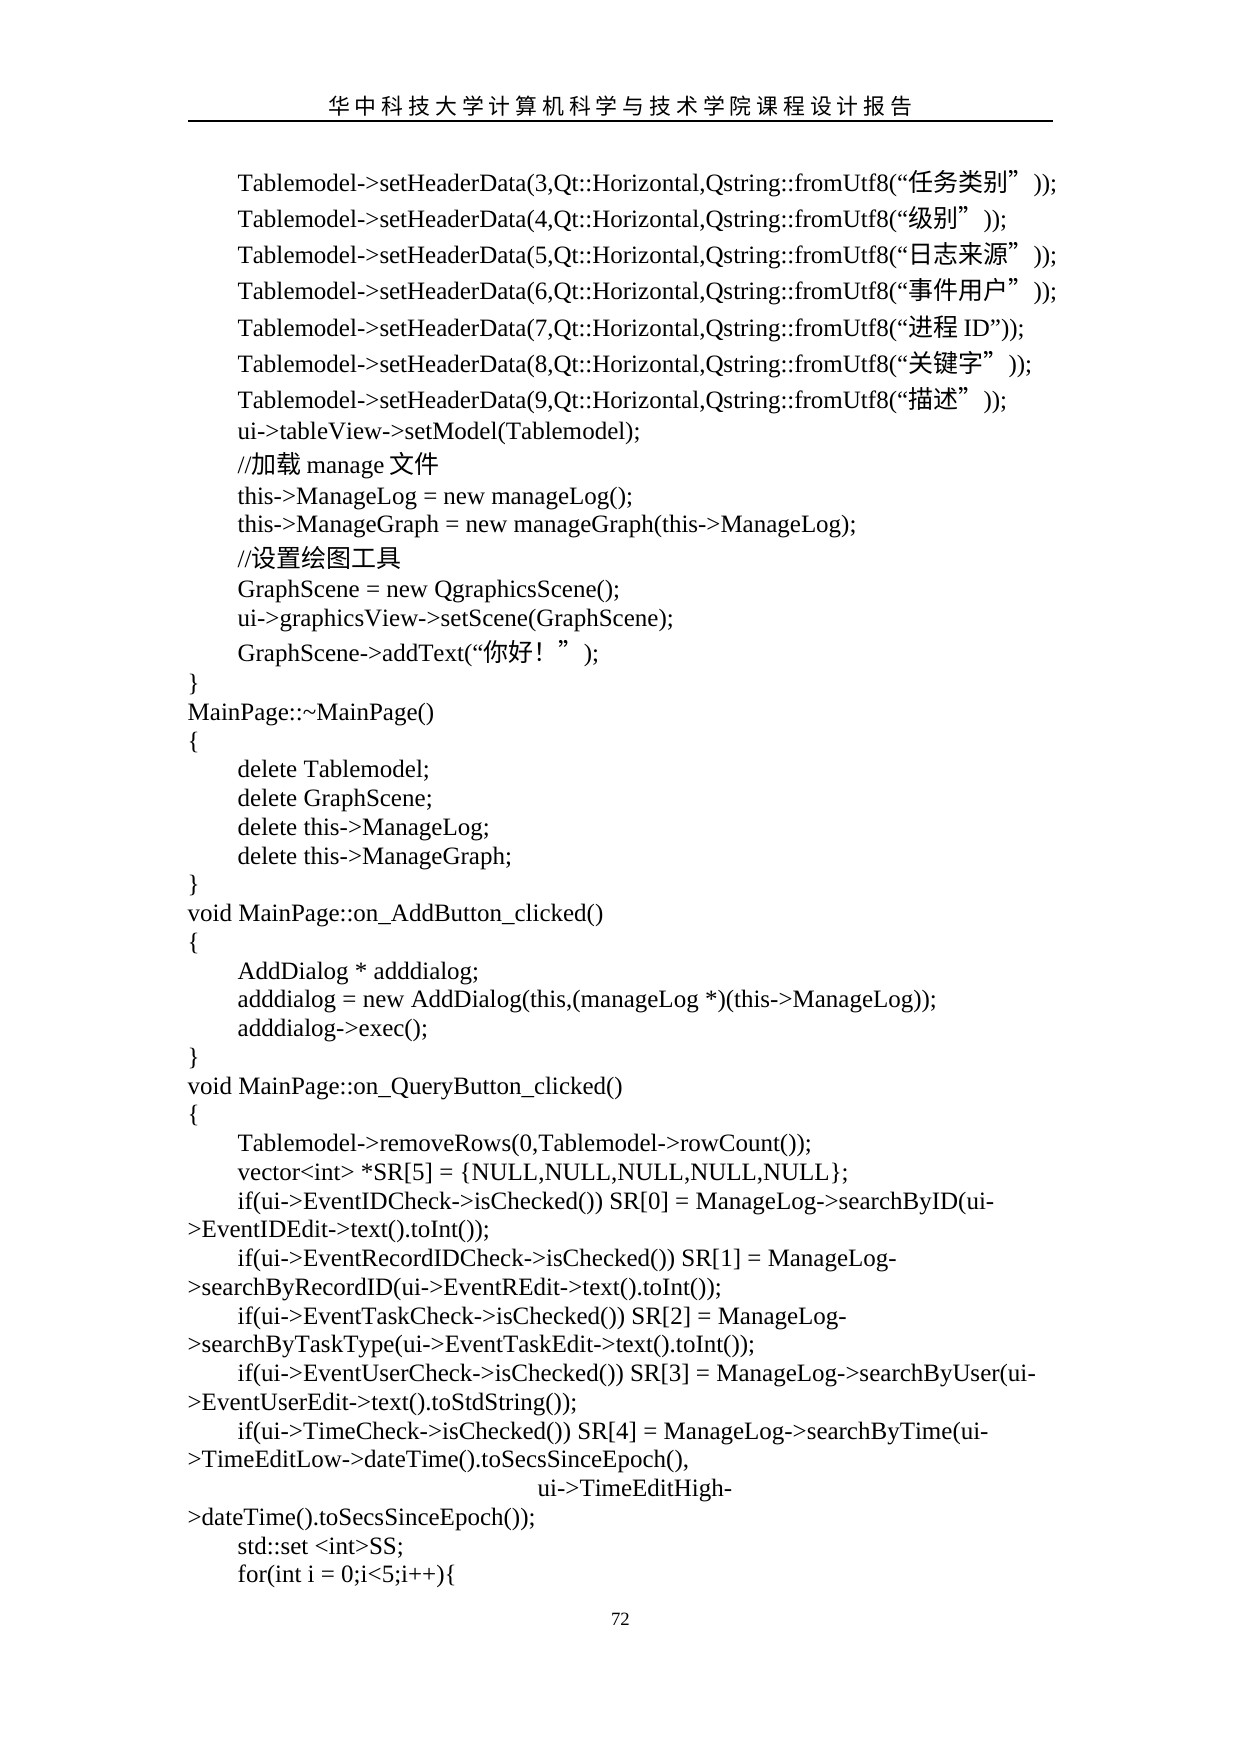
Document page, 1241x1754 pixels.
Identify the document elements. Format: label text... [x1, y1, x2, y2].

text if(ui->EventUserCheck->isChecked()) SR[3] = ManageLog->searchByUser(ui->EventUserEdit->text().toStdString()); [187, 1358, 1053, 1416]
text Tablemodel->setHeaderData(8,Qt::Horizontal,Qstring::fromUtf8(“关键字”)); [187, 343, 1053, 379]
text Tablemodel->setHeaderData(5,Qt::Horizontal,Qstring::fromUtf8(“日志来源”)); [187, 234, 1053, 271]
text void MainPage::on_AddButton_clicked() [187, 898, 1053, 927]
text std::set <int>SS; [187, 1531, 1053, 1559]
text } [187, 1042, 1053, 1071]
text if(ui->EventRecordIDCheck->isChecked()) SR[1] = ManageLog->searchByRecordID(ui->EventREdit->text().toInt()); [187, 1243, 1053, 1301]
text delete this->ManageLog; [187, 812, 1053, 841]
text ui->TimeEditHigh->dateTime().toSecsSinceEpoch()); [187, 1473, 1053, 1531]
text vector<int> *SR[5] = {NULL,NULL,NULL,NULL,NULL}; [187, 1157, 1053, 1186]
text Tablemodel->setHeaderData(7,Qt::Horizontal,Qstring::fromUtf8(“进程ID”)); [187, 307, 1053, 343]
text if(ui->EventIDCheck->isChecked()) SR[0] = ManageLog->searchByID(ui->EventIDEdit->text().toInt()); [187, 1186, 1053, 1243]
text Tablemodel->setHeaderData(3,Qt::Horizontal,Qstring::fromUtf8(“任务类别”)); [187, 162, 1053, 198]
text { [187, 927, 1053, 956]
text { [187, 1099, 1053, 1128]
text adddialog = new AddDialog(this,(manageLog *)(this->ManageLog)); [187, 984, 1053, 1013]
text ui->graphicsView->setScene(GraphScene); [187, 603, 1053, 632]
text Tablemodel->setHeaderData(4,Qt::Horizontal,Qstring::fromUtf8(“级别”)); [187, 198, 1053, 234]
text this->ManageGraph = new manageGraph(this->ManageLog); [187, 509, 1053, 538]
text MainPage::~MainPage() [187, 697, 1053, 726]
text } [187, 869, 1053, 898]
text AddDialog * adddialog; [187, 956, 1053, 984]
text delete Tablemodel; [187, 754, 1053, 783]
text if(ui->TimeCheck->isChecked()) SR[4] = ManageLog->searchByTime(ui->TimeEditLow->dateTime().toSecsSinceEpoch(), [187, 1416, 1053, 1473]
text GraphScene->addText(“你好！”); [187, 632, 1053, 668]
text delete this->ManageGraph; [187, 841, 1053, 869]
text adddialog->exec(); [187, 1013, 1053, 1042]
text } [187, 668, 1053, 697]
text void MainPage::on_QueryButton_clicked() [187, 1071, 1053, 1099]
text //加载manage文件 [187, 444, 1053, 481]
text { [187, 726, 1053, 754]
text for(int i = 0;i<5;i++){ [187, 1559, 1053, 1588]
text Tablemodel->setHeaderData(9,Qt::Horizontal,Qstring::fromUtf8(“描述”)); [187, 379, 1053, 416]
text delete GraphScene; [187, 783, 1053, 812]
text ui->tableView->setModel(Tablemodel); [187, 416, 1053, 444]
text Tablemodel->removeRows(0,Tablemodel->rowCount()); [187, 1128, 1053, 1157]
text this->ManageLog = new manageLog(); [187, 481, 1053, 509]
text //设置绘图工具 [187, 538, 1053, 574]
text GraphScene = new QgraphicsScene(); [187, 574, 1053, 603]
text if(ui->EventTaskCheck->isChecked()) SR[2] = ManageLog->searchByTaskType(ui->EventTaskEdit->text().toInt()); [187, 1301, 1053, 1358]
text Tablemodel->setHeaderData(6,Qt::Horizontal,Qstring::fromUtf8(“事件用户”)); [187, 271, 1053, 307]
